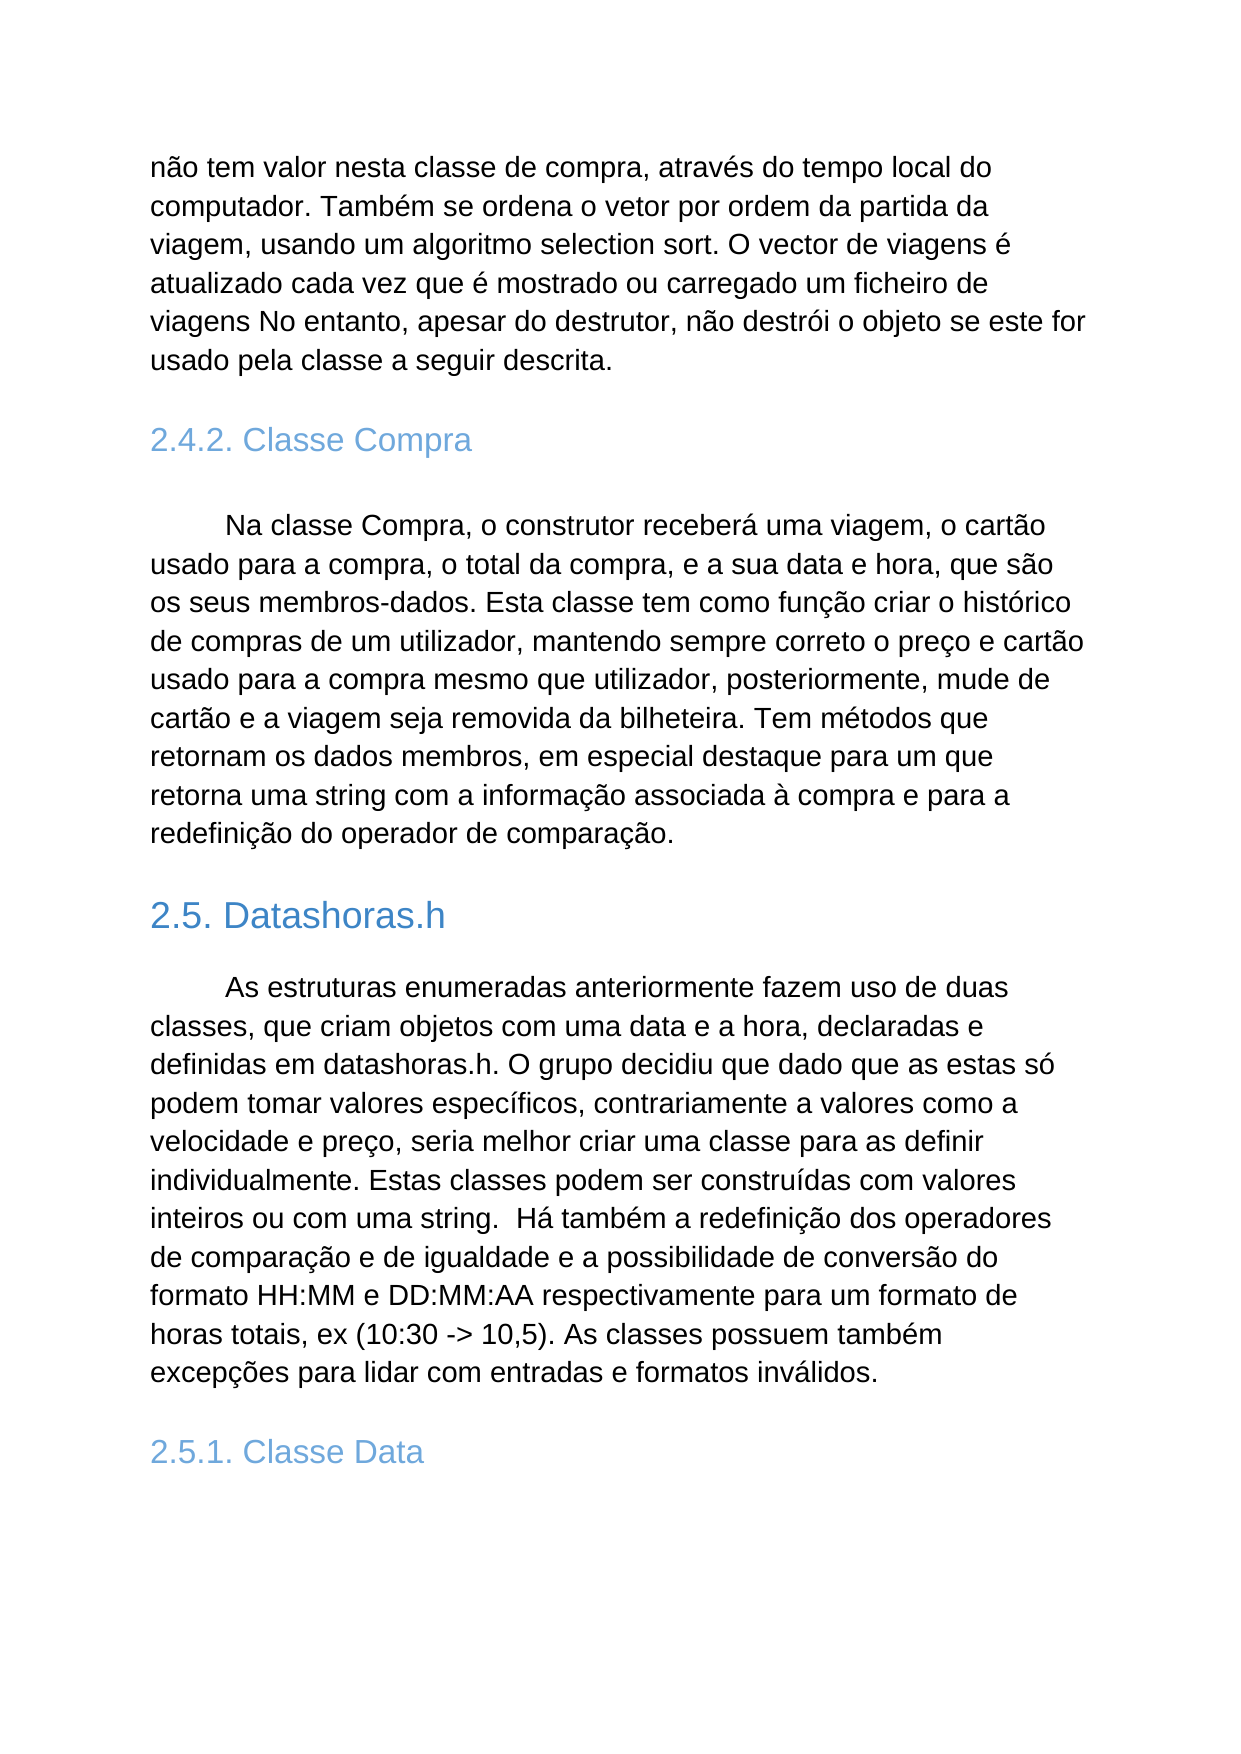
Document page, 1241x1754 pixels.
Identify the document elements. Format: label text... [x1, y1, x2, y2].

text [150, 150, 1090, 376]
subtitle 2.5. Datashoras.h [150, 893, 1090, 937]
text Na classe Compra, o construtor receberá uma viagem, o cartão usado para a compra, o total da compra, e a sua data e hora, que são os seus membros-dados. Esta classe tem como função criar o histórico de compras de um utilizador, mantendo sempre correto o preço e cartão usado para a compra mesmo que utilizador, posteriormente, mude de cartão e a viagem seja removida da bilheteira. Tem métodos que retornam os dados membros, em especial destaque para um que retorna uma string com a informação associada à compra e para a redefinição do operador de comparação. [150, 508, 1090, 850]
text 2.5.1. Classe Data [150, 1432, 1090, 1471]
text 2.4.2. Classe Compra [150, 420, 1090, 458]
text As estruturas enumeradas anteriormente fazem uso de duas classes, que criam objetos com uma data e a hora, declaradas e definidas em datashoras.h. O grupo decidiu que dado que as estas só podem tomar valores específicos, contrariamente a valores como a velocidade e preço, seria melhor criar uma classe para as definir individualmente. Estas classes podem ser construídas com valores inteiros ou com uma string. Há também a redefinição dos operadores de comparação e de igualdade e a possibilidade de conversão do formato HH:MM e DD:MM:AA respectivamente para um formato de horas totais, ex (10:30 -> 10,5). As classes possuem também excepções para lidar com entradas e formatos inválidos. [150, 970, 1090, 1389]
